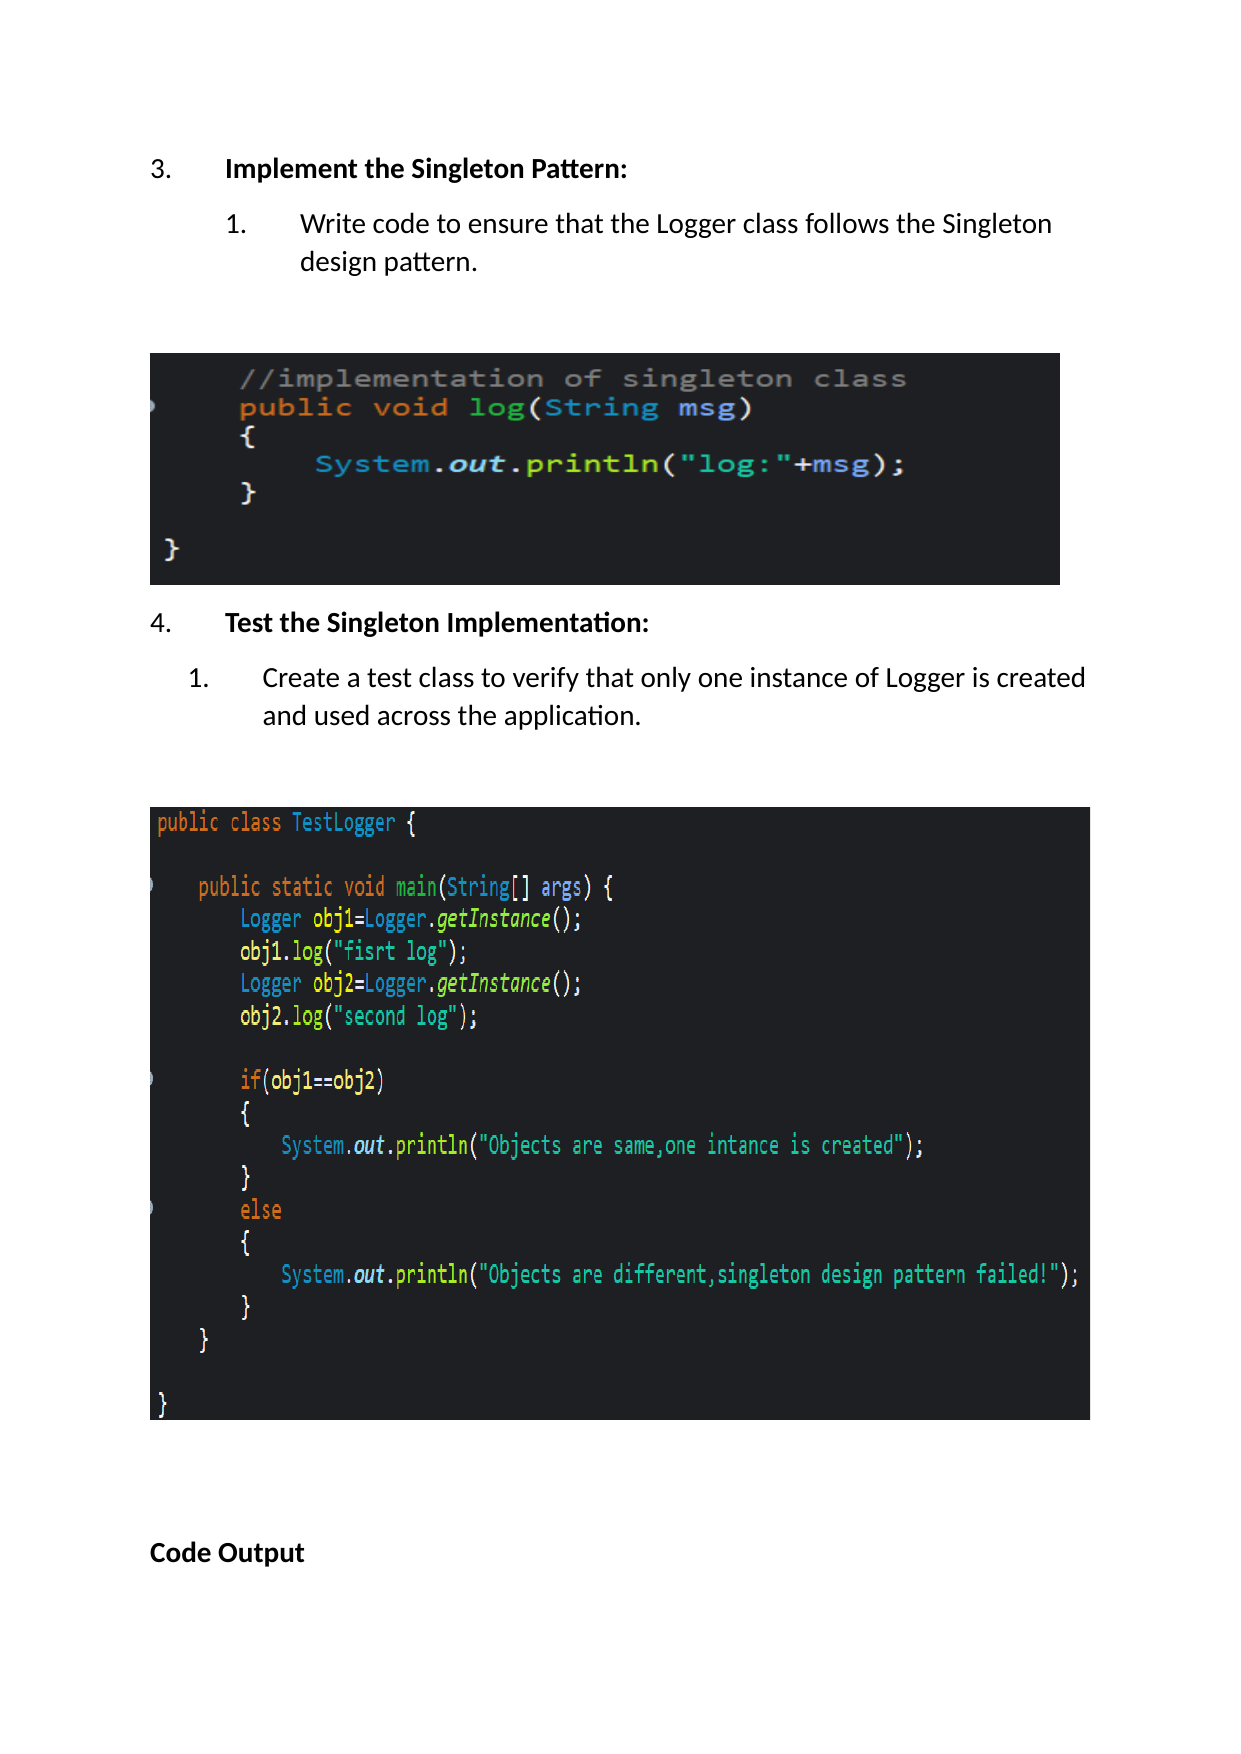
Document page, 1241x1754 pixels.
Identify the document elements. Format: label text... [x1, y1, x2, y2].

list Implement the Singleton Pattern: [150, 150, 1090, 186]
picture [150, 353, 1060, 585]
list Create a test class to verify that only one instance of Logger is created and used across the application. [187, 659, 1090, 733]
list Write code to ensure that the Logger class follows the Singleton design pattern. [225, 205, 1090, 279]
list Test the Singleton Implementation: [150, 604, 1090, 639]
text Code Output [150, 1534, 1090, 1570]
picture [150, 807, 1091, 1420]
